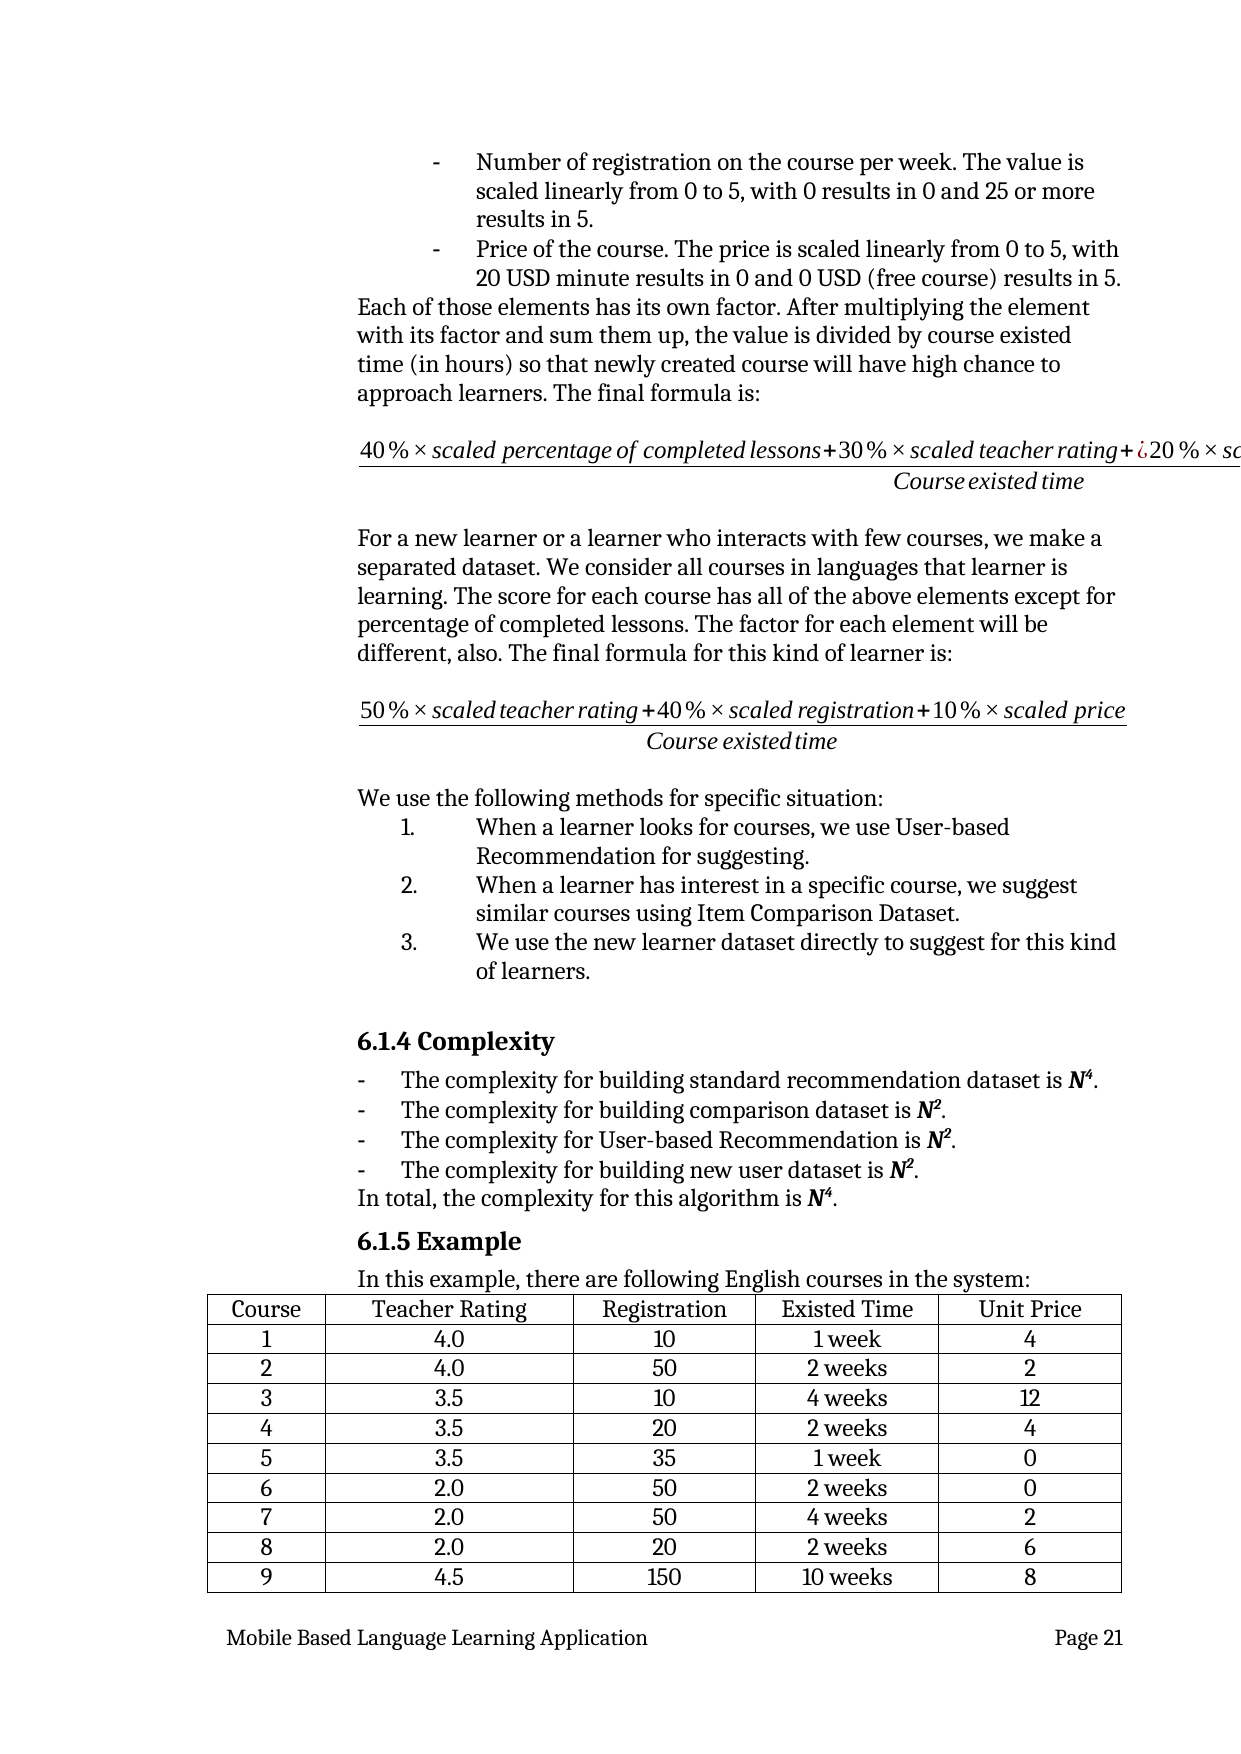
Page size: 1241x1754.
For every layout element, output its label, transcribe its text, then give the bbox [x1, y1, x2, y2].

list Price of the course. The price is scaled linearly from 0 to 5, with 20 USD minute results in 0 and 0 USD (free course) results in 5. [432, 234, 1122, 293]
table_cell 4.5 [326, 1563, 573, 1592]
table_header Existed Time [756, 1295, 938, 1323]
list The complexity for User-based Recommendation is N2. [357, 1125, 1122, 1154]
table_cell 2 weeks [756, 1474, 938, 1502]
table_cell 4 [939, 1414, 1121, 1443]
table_cell 2 weeks [756, 1533, 938, 1562]
table_cell 12 [939, 1384, 1121, 1413]
table_header Registration [574, 1295, 755, 1323]
table_cell 3.5 [326, 1444, 573, 1472]
table_cell 2 weeks [756, 1354, 938, 1383]
table_cell 4 weeks [756, 1384, 938, 1413]
table_header Course [208, 1295, 325, 1323]
table_cell 50 [574, 1354, 755, 1383]
table_cell 3.5 [326, 1414, 573, 1443]
table_cell 2.0 [326, 1533, 573, 1562]
table_cell 35 [574, 1444, 755, 1472]
table_header Unit Price [939, 1295, 1121, 1323]
list When a learner looks for courses, we use User-based Recommendation for suggesting. [401, 813, 1122, 871]
table_cell 4 weeks [756, 1503, 938, 1532]
table_cell 1 week [756, 1325, 938, 1353]
list The complexity for building comparison dataset is N2. [357, 1095, 1122, 1125]
subtitle Complexity [357, 1026, 1122, 1057]
list When a learner has interest in a specific course, we suggest similar courses using Item Comparison Dataset. [401, 871, 1122, 928]
table_cell 4 [208, 1414, 325, 1443]
table_cell 8 [939, 1563, 1121, 1592]
table_cell 9 [208, 1563, 325, 1592]
text For a new learner or a learner who interacts with few courses, we make a separated dataset. We consider all courses in languages that learner is learning. The score for each course has all of the above elements except for percentage of completed lessons. The factor for each element will be different, also. The final formula for this kind of learner is: [357, 524, 1122, 668]
table_cell 6 [208, 1474, 325, 1502]
table_cell 1 week [756, 1444, 938, 1472]
table_cell 1 [208, 1325, 325, 1353]
table_cell 5 [208, 1444, 325, 1472]
table_cell 2.0 [326, 1474, 573, 1502]
table_cell 4.0 [326, 1325, 573, 1353]
list We use the new learner dataset directly to suggest for this kind of learners. [401, 928, 1122, 986]
table_cell 150 [574, 1563, 755, 1592]
table_cell 6 [939, 1533, 1121, 1562]
table_cell 10 weeks [756, 1563, 938, 1592]
table_cell 2 weeks [756, 1414, 938, 1443]
text We use the following methods for specific situation: [357, 784, 1122, 813]
text Each of those elements has its own factor. After multiplying the element with its factor and sum them up, the value is divided by course existed time (in hours) so that newly created course will have high chance to approach learners. The final formula is: [357, 293, 1122, 408]
table_cell 4.0 [326, 1354, 573, 1383]
table_cell 7 [208, 1503, 325, 1532]
table_header Teacher Rating [326, 1295, 573, 1323]
text In total, the complexity for this algorithm is N4. [357, 1184, 1122, 1213]
list Number of registration on the course per week. The value is scaled linearly from 0 to 5, with 0 results in 0 and 25 or more results in 5. [432, 147, 1122, 234]
table_cell 50 [574, 1474, 755, 1502]
table_cell 2 [208, 1354, 325, 1383]
table_cell 2 [939, 1354, 1121, 1383]
table_cell 50 [574, 1503, 755, 1532]
subtitle Example [357, 1226, 1122, 1257]
table_cell 2.0 [326, 1503, 573, 1532]
list The complexity for building standard recommendation dataset is N4. [357, 1066, 1122, 1095]
table_cell 20 [574, 1414, 755, 1443]
table_cell 0 [939, 1444, 1121, 1472]
table_cell 3.5 [326, 1384, 573, 1413]
table_cell 10 [574, 1325, 755, 1353]
table_cell 20 [574, 1533, 755, 1562]
table_cell 3 [208, 1384, 325, 1413]
text In this example, there are following English courses in the system: [282, 1265, 1122, 1294]
table_cell 2 [939, 1503, 1121, 1532]
table_cell 10 [574, 1384, 755, 1413]
table_cell 4 [939, 1325, 1121, 1353]
list The complexity for building new user dataset is N2. [357, 1154, 1122, 1184]
table_cell 0 [939, 1474, 1121, 1502]
table_cell 8 [208, 1533, 325, 1562]
